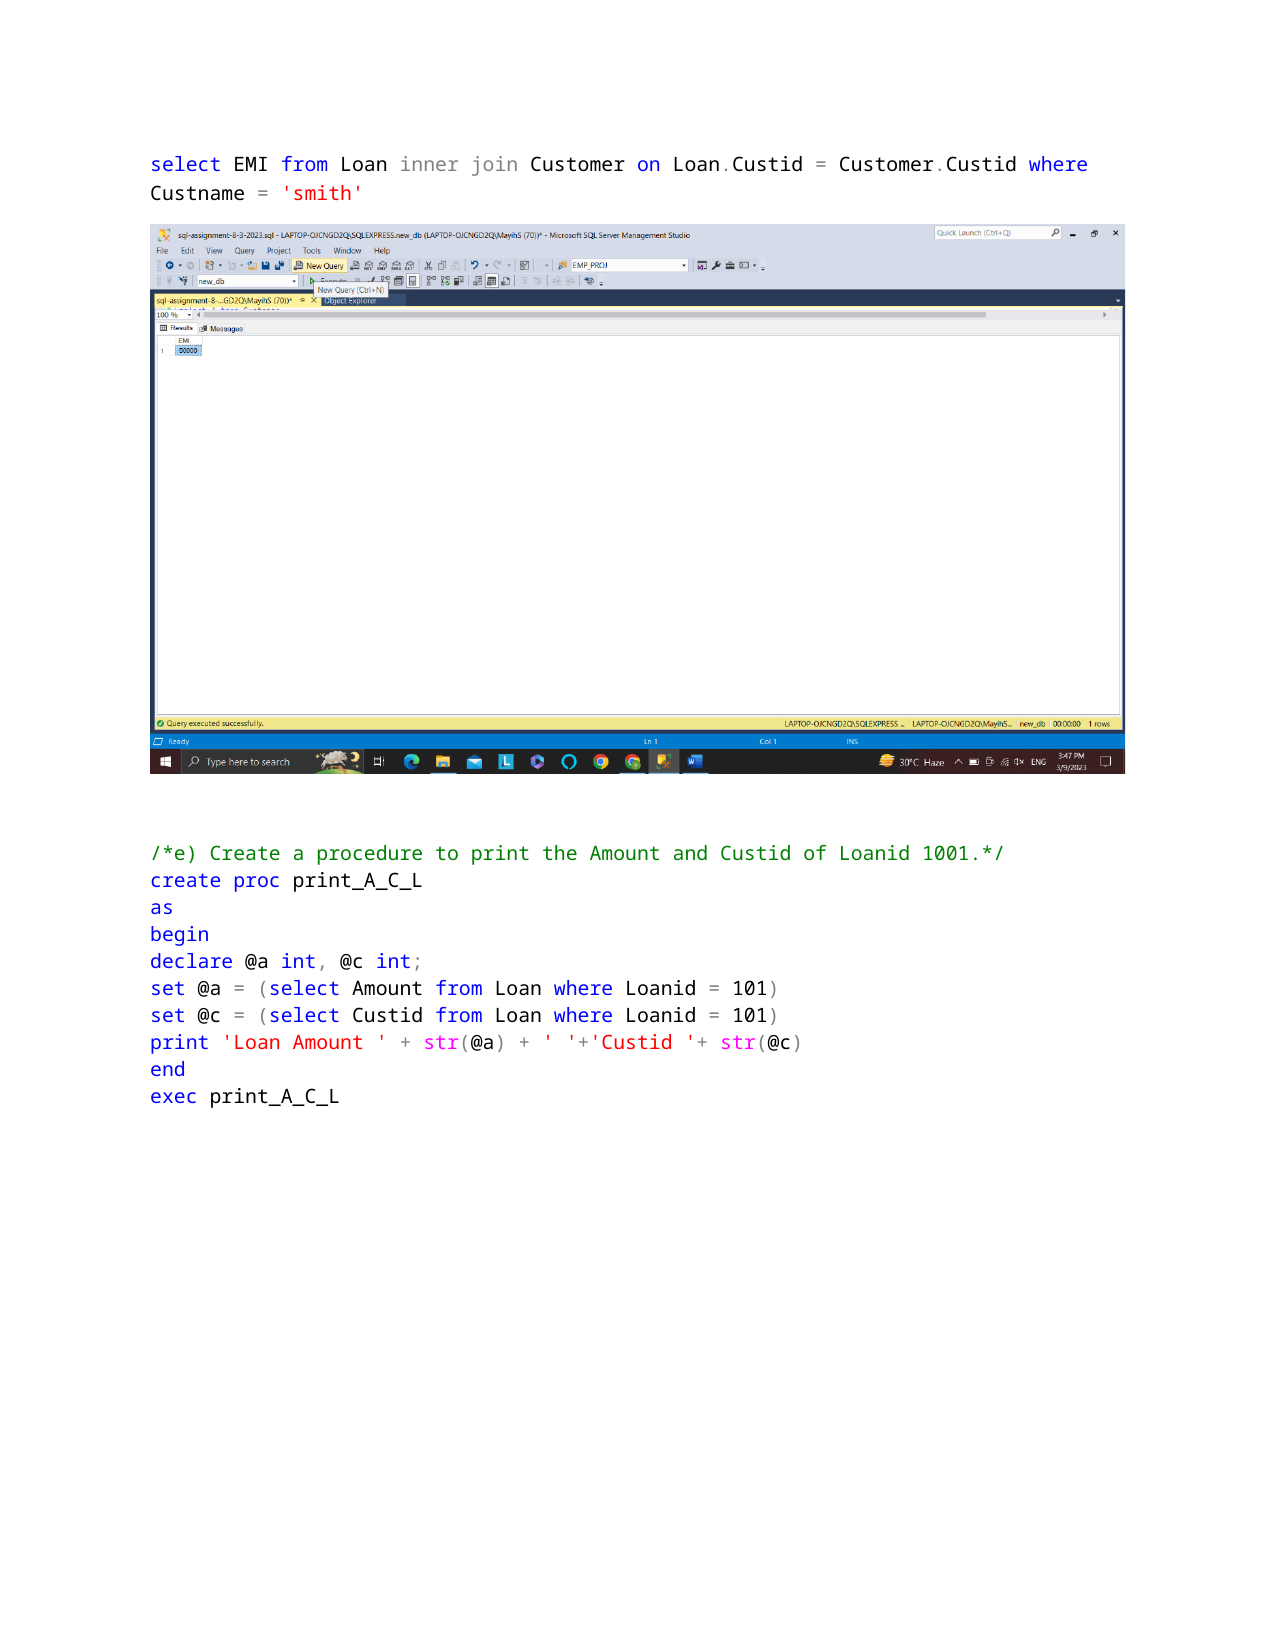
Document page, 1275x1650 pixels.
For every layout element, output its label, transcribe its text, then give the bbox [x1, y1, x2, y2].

text set @a = (select Amount from Loan where Loanid = 101) [150, 974, 1125, 1001]
text select EMI from Loan inner join Customer on Loan.Custid = Customer.Custid where Custname = 'smith' [150, 150, 1125, 206]
text print 'Loan Amount ' + str(@a) + ' '+'Custid '+ str(@c) [150, 1028, 1125, 1055]
text create proc print_A_C_L [150, 866, 1125, 893]
text declare @a int, @c int; [150, 947, 1125, 974]
picture [150, 224, 1125, 774]
text exec print_A_C_L [150, 1082, 1125, 1109]
text begin [150, 920, 1125, 947]
text /*e) Create a procedure to print the Amount and Custid of Loanid 1001.*/ [150, 839, 1125, 866]
text set @c = (select Custid from Loan where Loanid = 101) [150, 1001, 1125, 1028]
text end [150, 1055, 1125, 1082]
text as [150, 893, 1125, 920]
